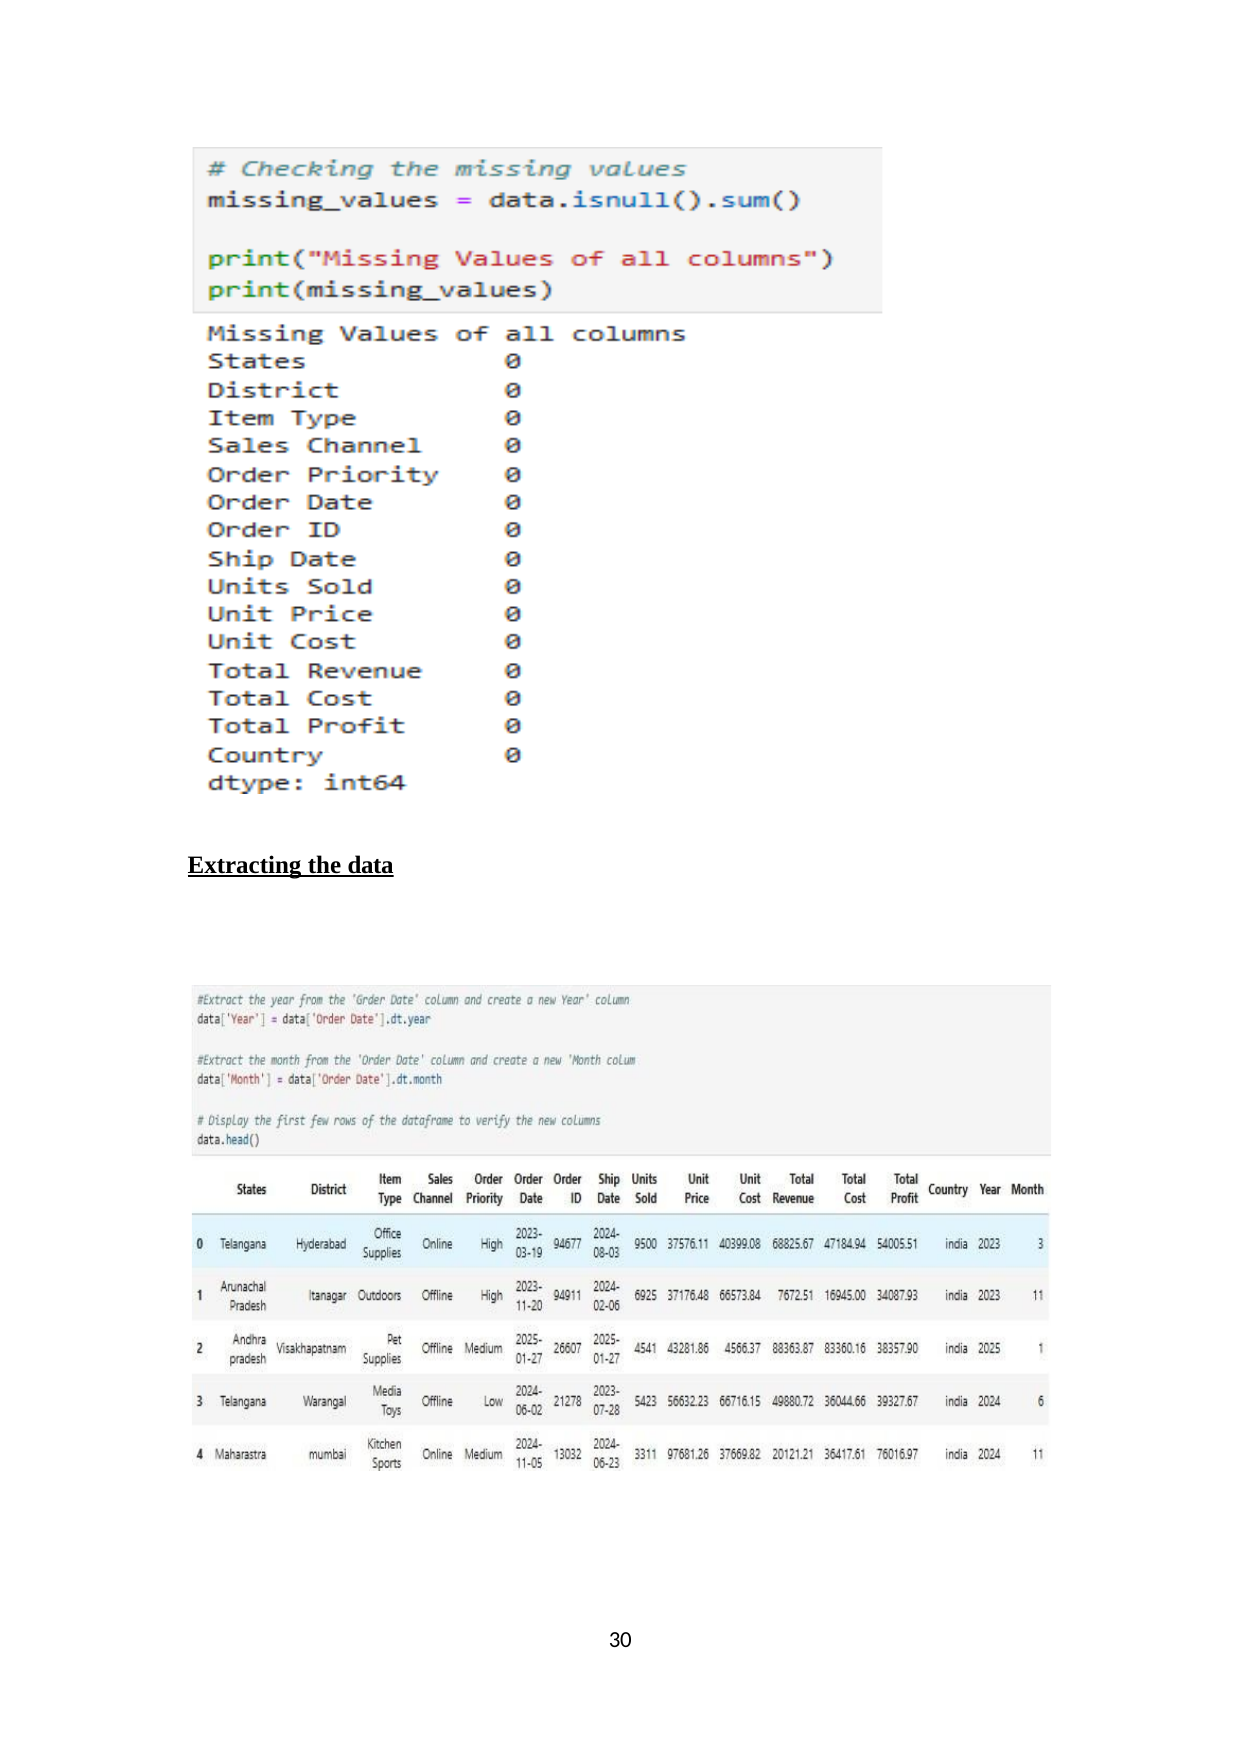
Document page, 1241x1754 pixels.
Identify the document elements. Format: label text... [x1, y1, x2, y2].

picture [192, 147, 883, 794]
picture [191, 985, 1052, 1471]
text Extracting the data [187, 850, 1137, 879]
